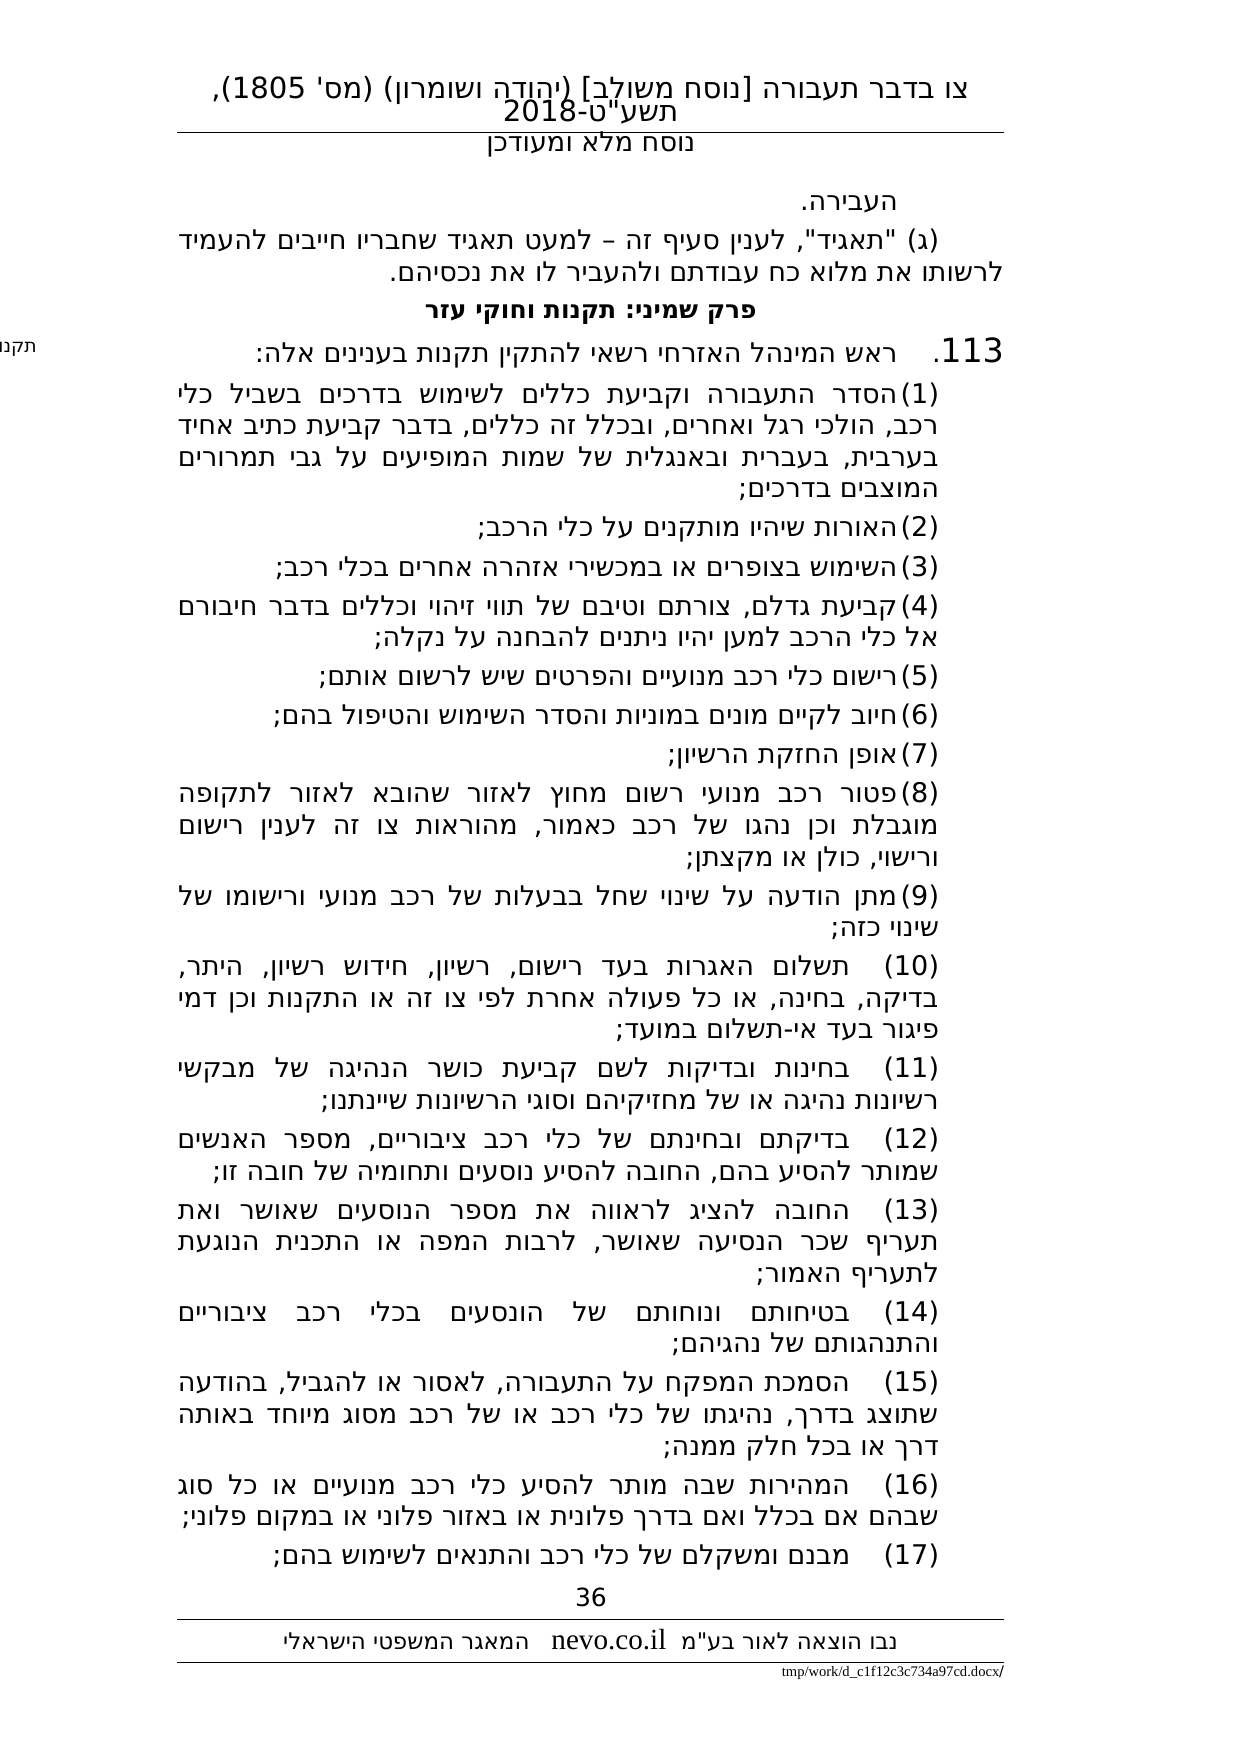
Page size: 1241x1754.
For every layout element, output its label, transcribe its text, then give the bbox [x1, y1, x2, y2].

text (11) בחינות ובדיקות לשם קביעת כושר הנהיגה של מבקשי רשיונות נהיגה או של מחזיקיהם וסוגי הרשיונות שיינתנו; [177, 1053, 939, 1116]
text (5) רישום כלי רכב מנועיים והפרטים שיש לרשום אותם; [177, 661, 939, 692]
text (10) תשלום האגרות בעד רישום, רשיון, חידוש רשיון, היתר, בדיקה, בחינה, או כל פעולה אחרת לפי צו זה או התקנות וכן דמי פיגור בעד אי-תשלום במועד; [177, 951, 939, 1045]
text (15) הסמכת המפקח על התעבורה, לאסור או להגביל, בהודעה שתוצג בדרך, נהיגתו של כלי רכב או של רכב מסוג מיוחד באותה דרך או בכל חלק ממנה; [177, 1367, 939, 1461]
text (7) אופן החזקת הרשיון; [177, 739, 939, 770]
text (13) החובה להציג לראווה את מספר הנוסעים שאושר ואת תעריף שכר הנסיעה שאושר, לרבות המפה או התכנית הנוגעת לתעריף האמור; [177, 1194, 939, 1289]
text (4) קביעת גדלם, צורתם וטיבם של תווי זיהוי וכללים בדבר חיבורם אל כלי הרכב למען יהיו ניתנים להבחנה על נקלה; [177, 590, 939, 653]
text (16) המהירות שבה מותר להסיע כלי רכב מנועיים או כל סוג שבהם אם בכלל ואם בדרך פלונית או באזור פלוני או במקום פלוני; [177, 1469, 939, 1532]
text (9) מתן הודעה על שינוי שחל בבעלות של רכב מנועי ורישומו של שינוי כזה; [177, 880, 939, 943]
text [177, 185, 898, 217]
text (12) בדיקתם ובחינתם של כלי רכב ציבוריים, מספר האנשים שמותר להסיע בהם, החובה להסיע נוסעים ותחומיה של חובה זו; [177, 1123, 939, 1186]
text (6) חיוב לקיים מונים במוניות והסדר השימוש והטיפול בהם; [177, 699, 939, 731]
text (14) בטיחותם ונוחותם של הונסעים בכלי רכב ציבוריים והתנהגותם של נהגיהם; [177, 1296, 939, 1359]
text (8) פטור רכב מנועי רשום מחוץ לאזור שהובא לאזור לתקופה מוגבלת וכן נהגו של רכב כאמור, מהוראות צו זה לענין רישום ורישוי, כולן או מקצתן; [177, 778, 939, 872]
text (3) השימוש בצופרים או במכשירי אזהרה אחרים בכלי רכב; [177, 551, 939, 582]
text (1) הסדר התעבורה וקביעת כללים לשימוש בדרכים בשביל כלי רכב, הולכי רגל ואחרים, ובכלל זה כללים, בדבר קביעת כתיב אחיד בערבית, בעברית ובאנגלית של שמות המופיעים על גבי תמרורים המוצבים בדרכים; [177, 378, 939, 504]
text 113. ראש המינהל האזרחי רשאי להתקין תקנות בענינים אלה: [177, 332, 1004, 371]
text (ג) "תאגיד", לענין סעיף זה – למעט תאגיד שחבריו חייבים להעמיד לרשותו את מלוא כח עבודתם ולהעביר לו את נכסיהם. [177, 224, 1004, 287]
text (17) מבנם ומשקלם של כלי רכב והתנאים לשימוש בהם; [177, 1539, 939, 1571]
text (2) האורות שיהיו מותקנים על כלי הרכב; [177, 512, 939, 543]
text פרק שמיני: תקנות וחוקי עזר [177, 295, 1004, 324]
